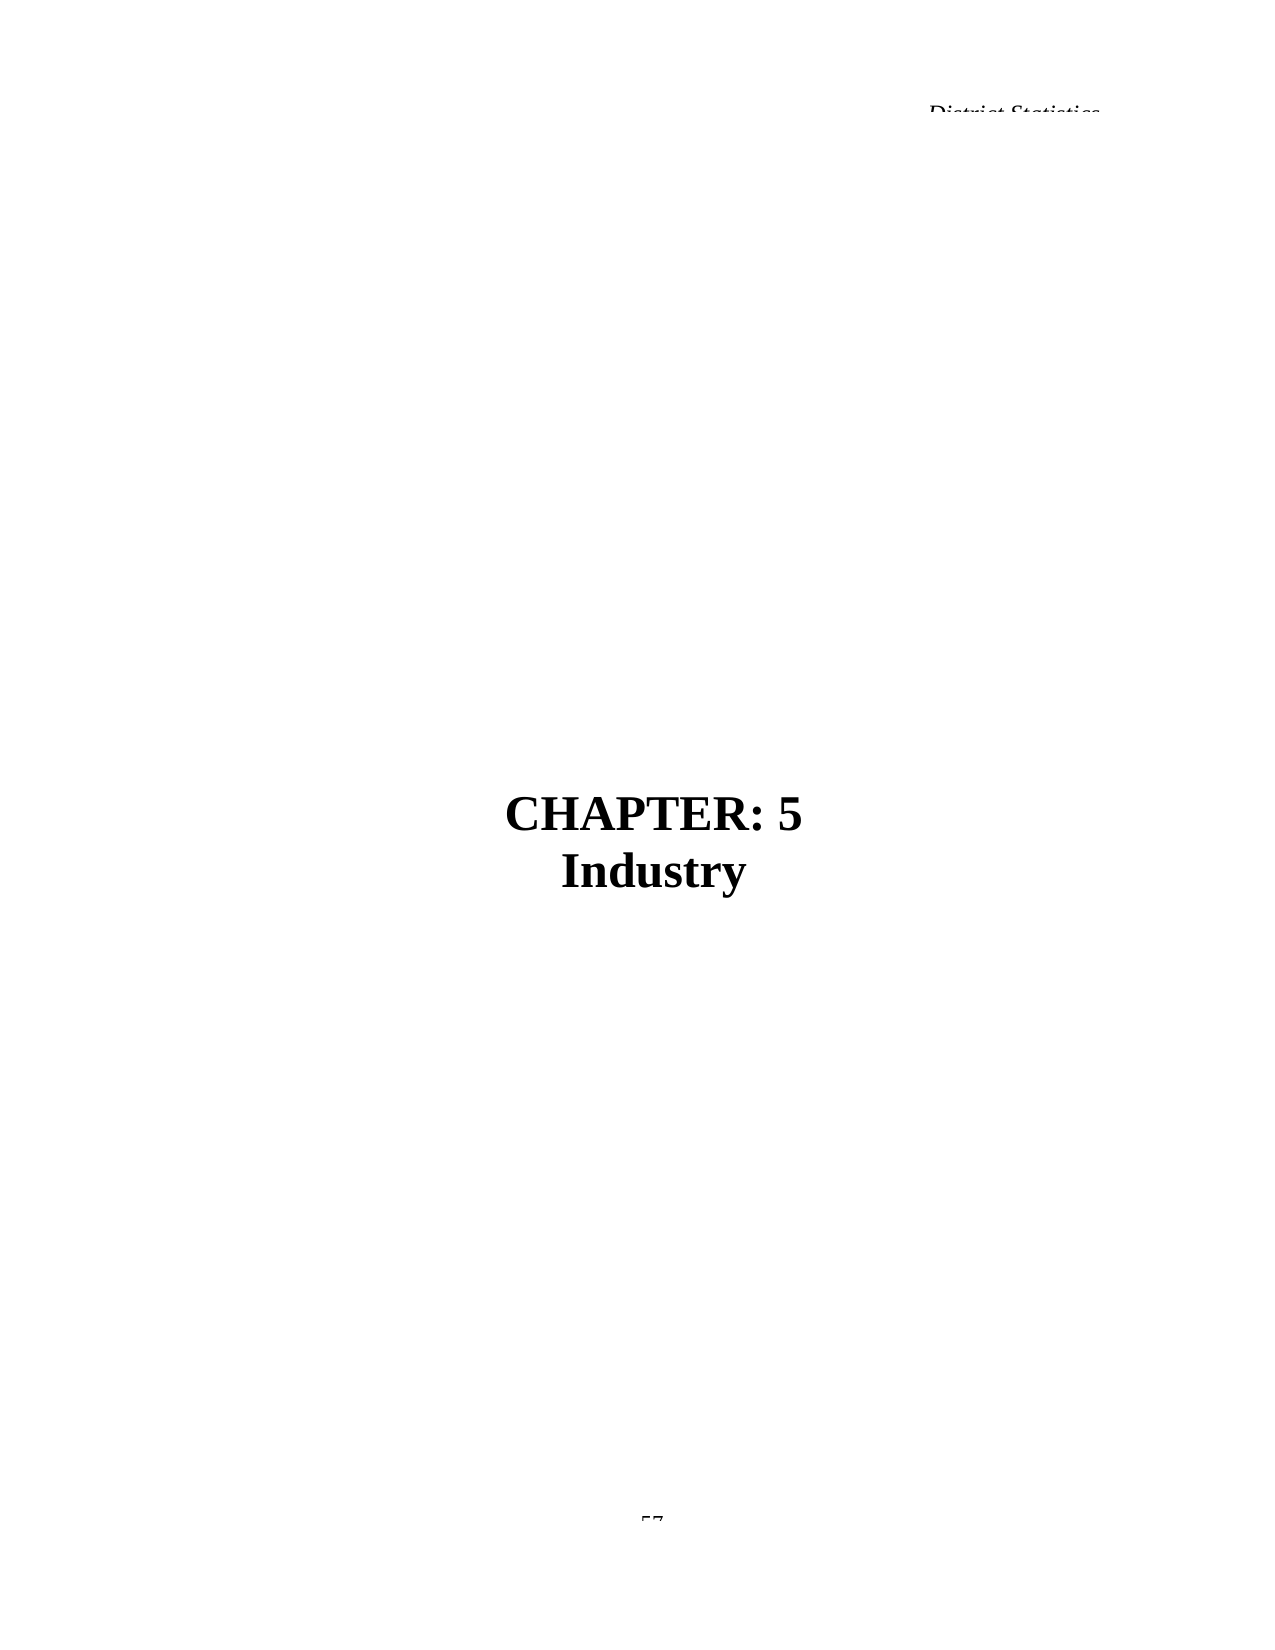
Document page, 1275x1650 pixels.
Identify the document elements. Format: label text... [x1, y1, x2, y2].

subtitle CHAPTER: 5 [133, 783, 1174, 841]
text Industry [133, 841, 1174, 898]
